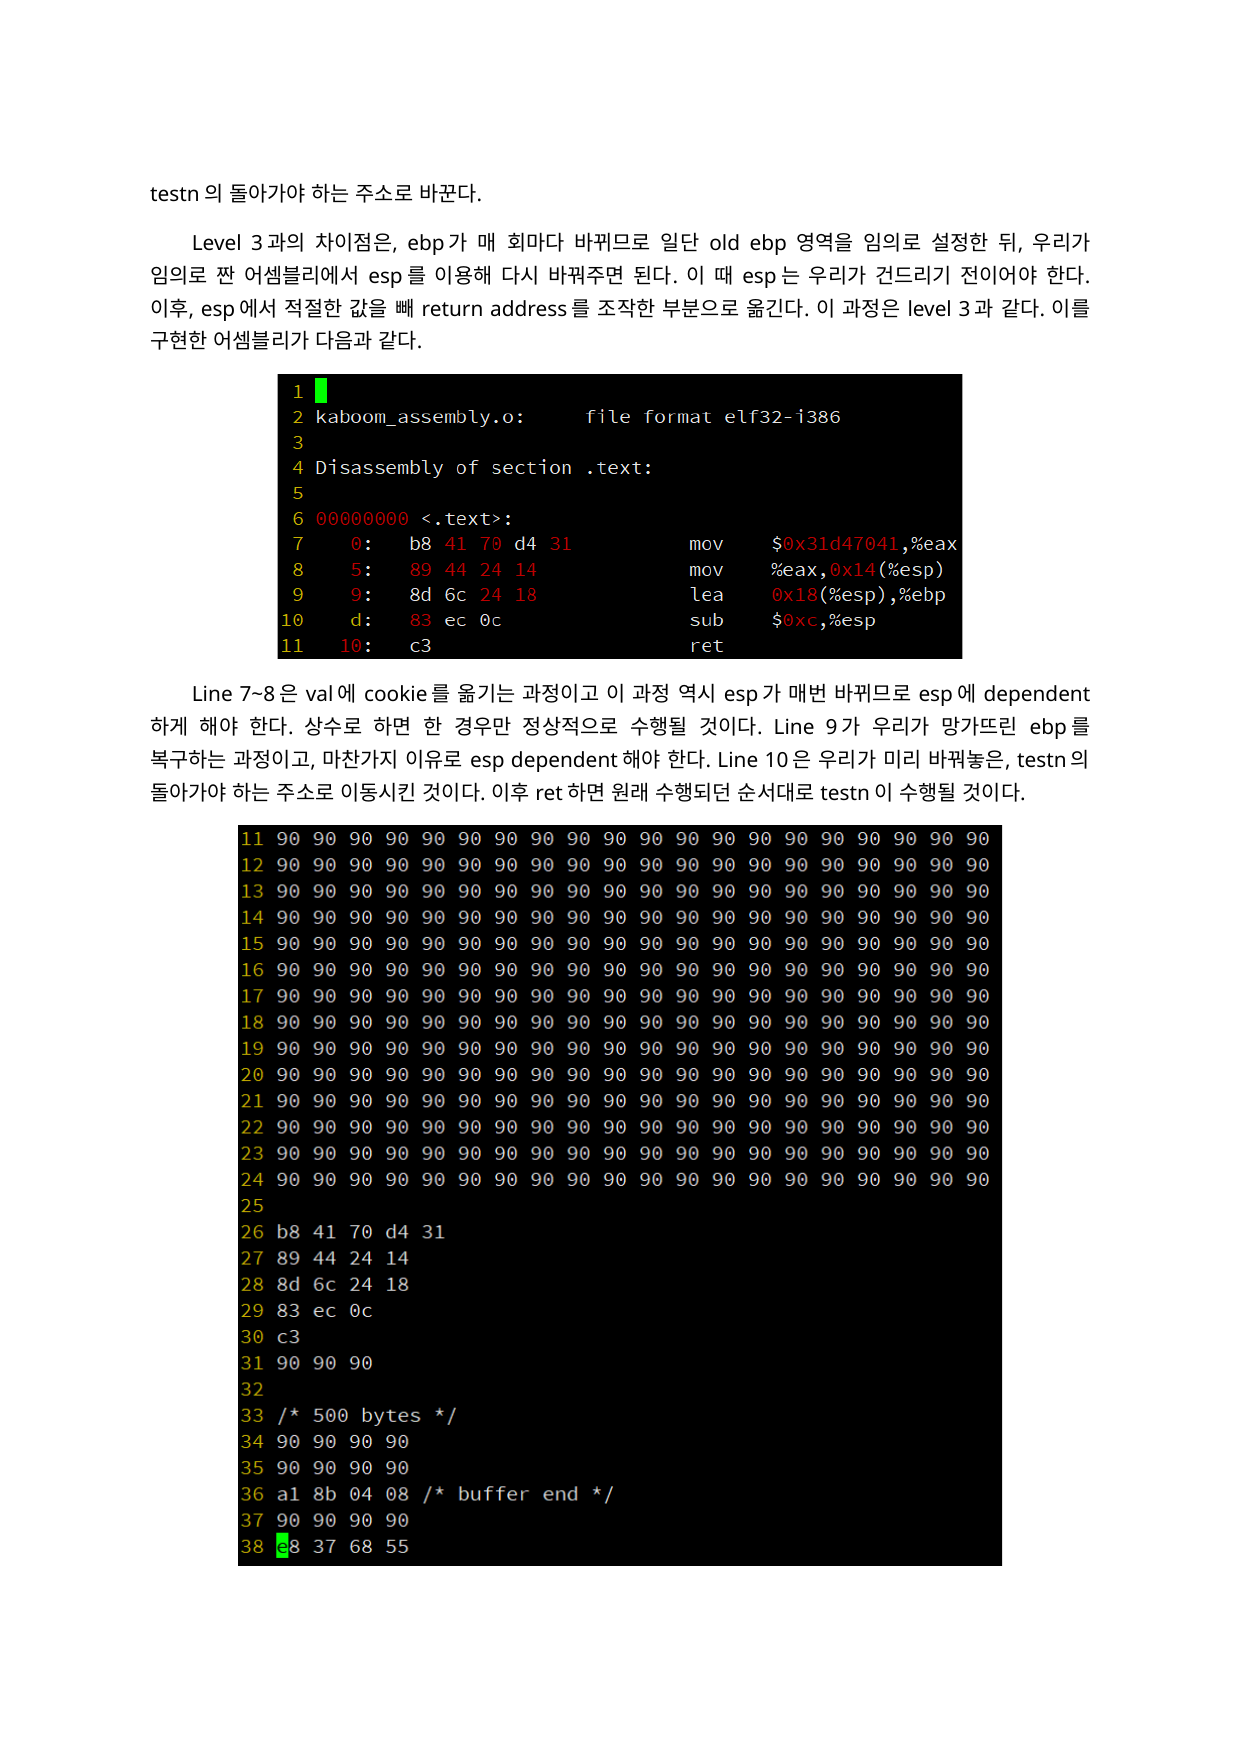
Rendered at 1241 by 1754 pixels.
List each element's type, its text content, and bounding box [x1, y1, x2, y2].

text Line 7~8은 val에 cookie를 옮기는 과정이고 이 과정 역시 esp가 매번 바뀌므로 esp에 dependent하게 해야 한다. 상수로 하면 한 경우만 정상적으로 수행될 것이다. Line 9가 우리가 망가뜨린 ebp를 복구하는 과정이고, 마찬가지 이유로 esp dependent해야 한다. Line 10은 우리가 미리 바꿔놓은, testn의 돌아가야 하는 주소로 이동시킨 것이다. 이후 ret하면 원래 수행되던 순서대로 testn이 수행될 것이다. [150, 678, 1090, 806]
picture [277, 374, 963, 659]
text Level 3과의 차이점은, ebp가 매 회마다 바뀌므로 일단 old ebp 영역을 임의로 설정한 뒤, 우리가 임의로 짠 어셈블리에서 esp를 이용해 다시 바꿔주면 된다. 이 때 esp는 우리가 건드리기 전이어야 한다. 이후, esp에서 적절한 값을 빼 return address를 조작한 부분으로 옮긴다. 이 과정은 level 3과 같다. 이를 구현한 어셈블리가 다음과 같다. [150, 227, 1090, 355]
picture [238, 825, 1003, 1566]
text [150, 177, 1090, 207]
